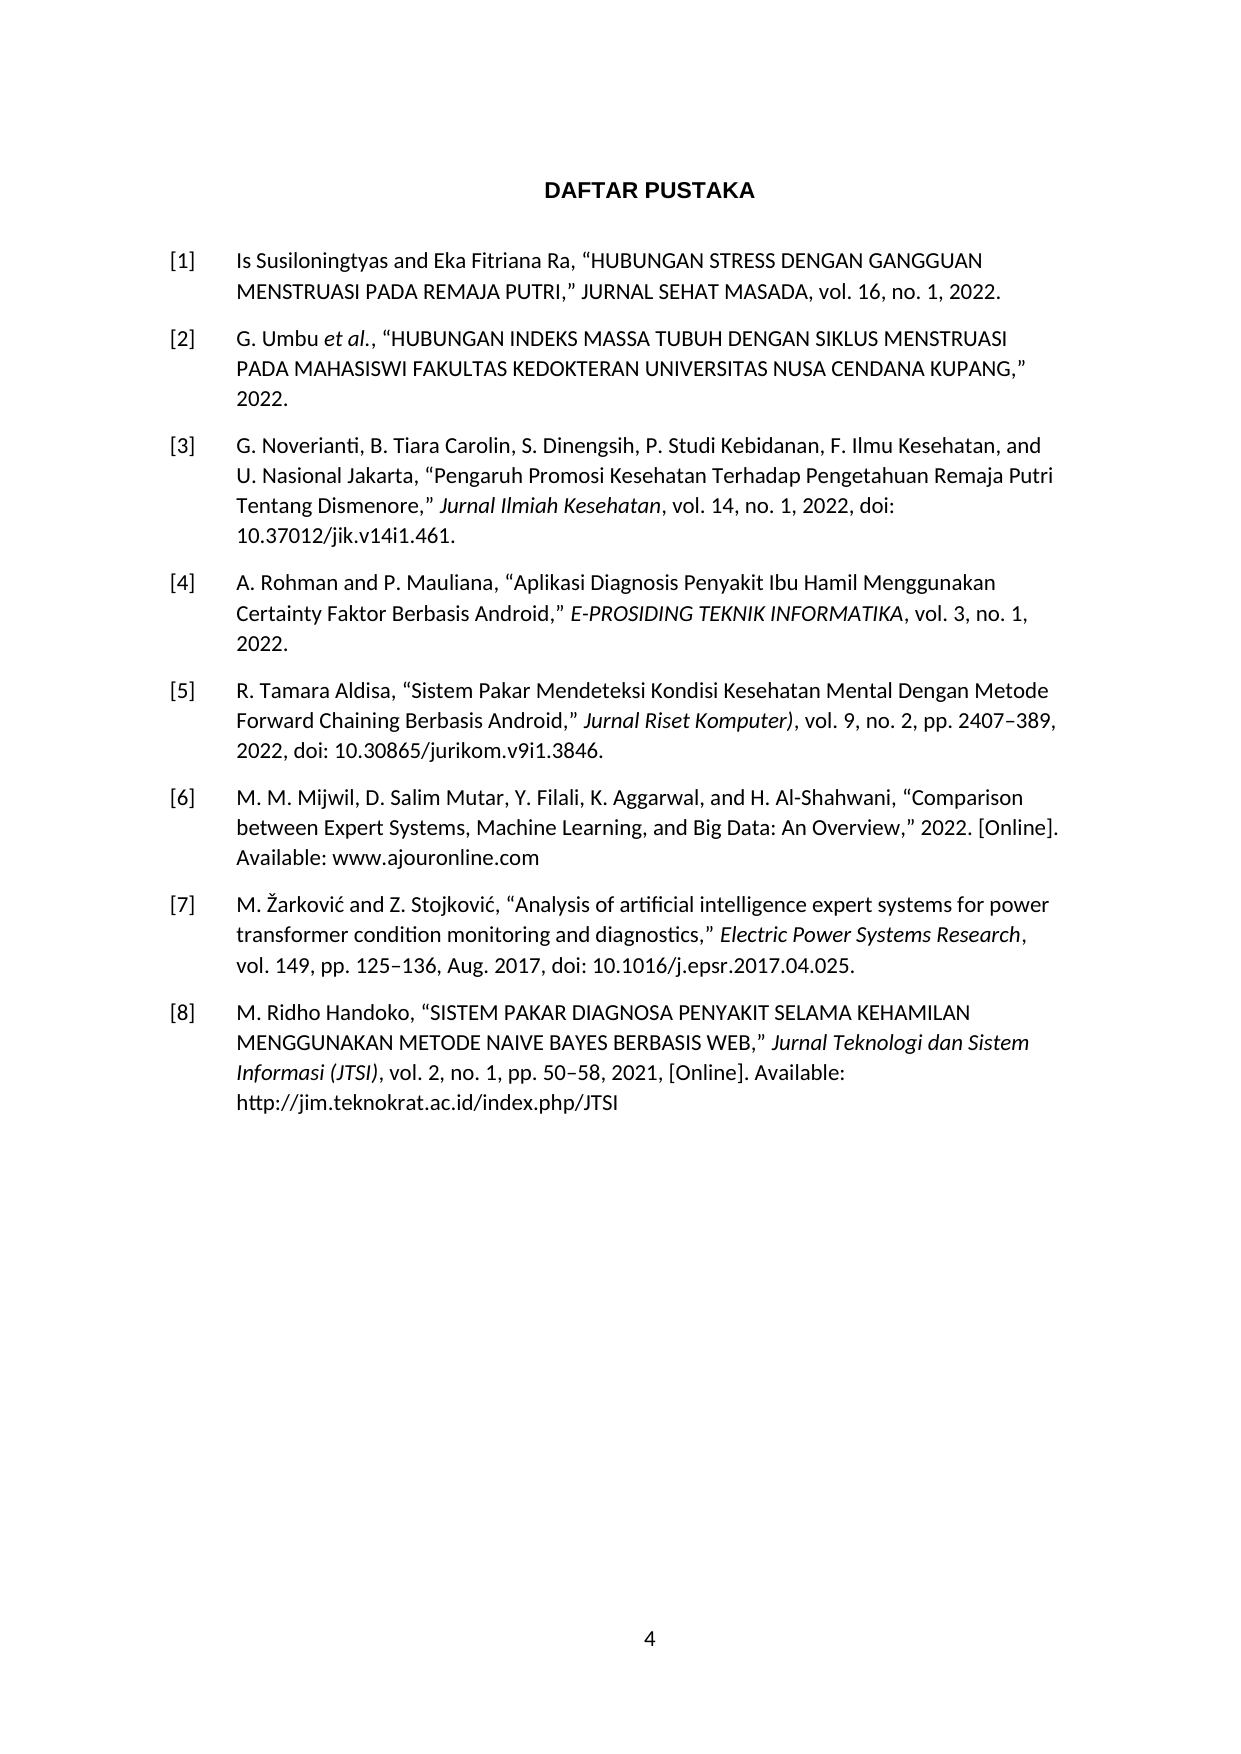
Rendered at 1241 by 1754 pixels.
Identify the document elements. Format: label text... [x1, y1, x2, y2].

text DAFTAR PUSTAKA [236, 177, 1063, 203]
